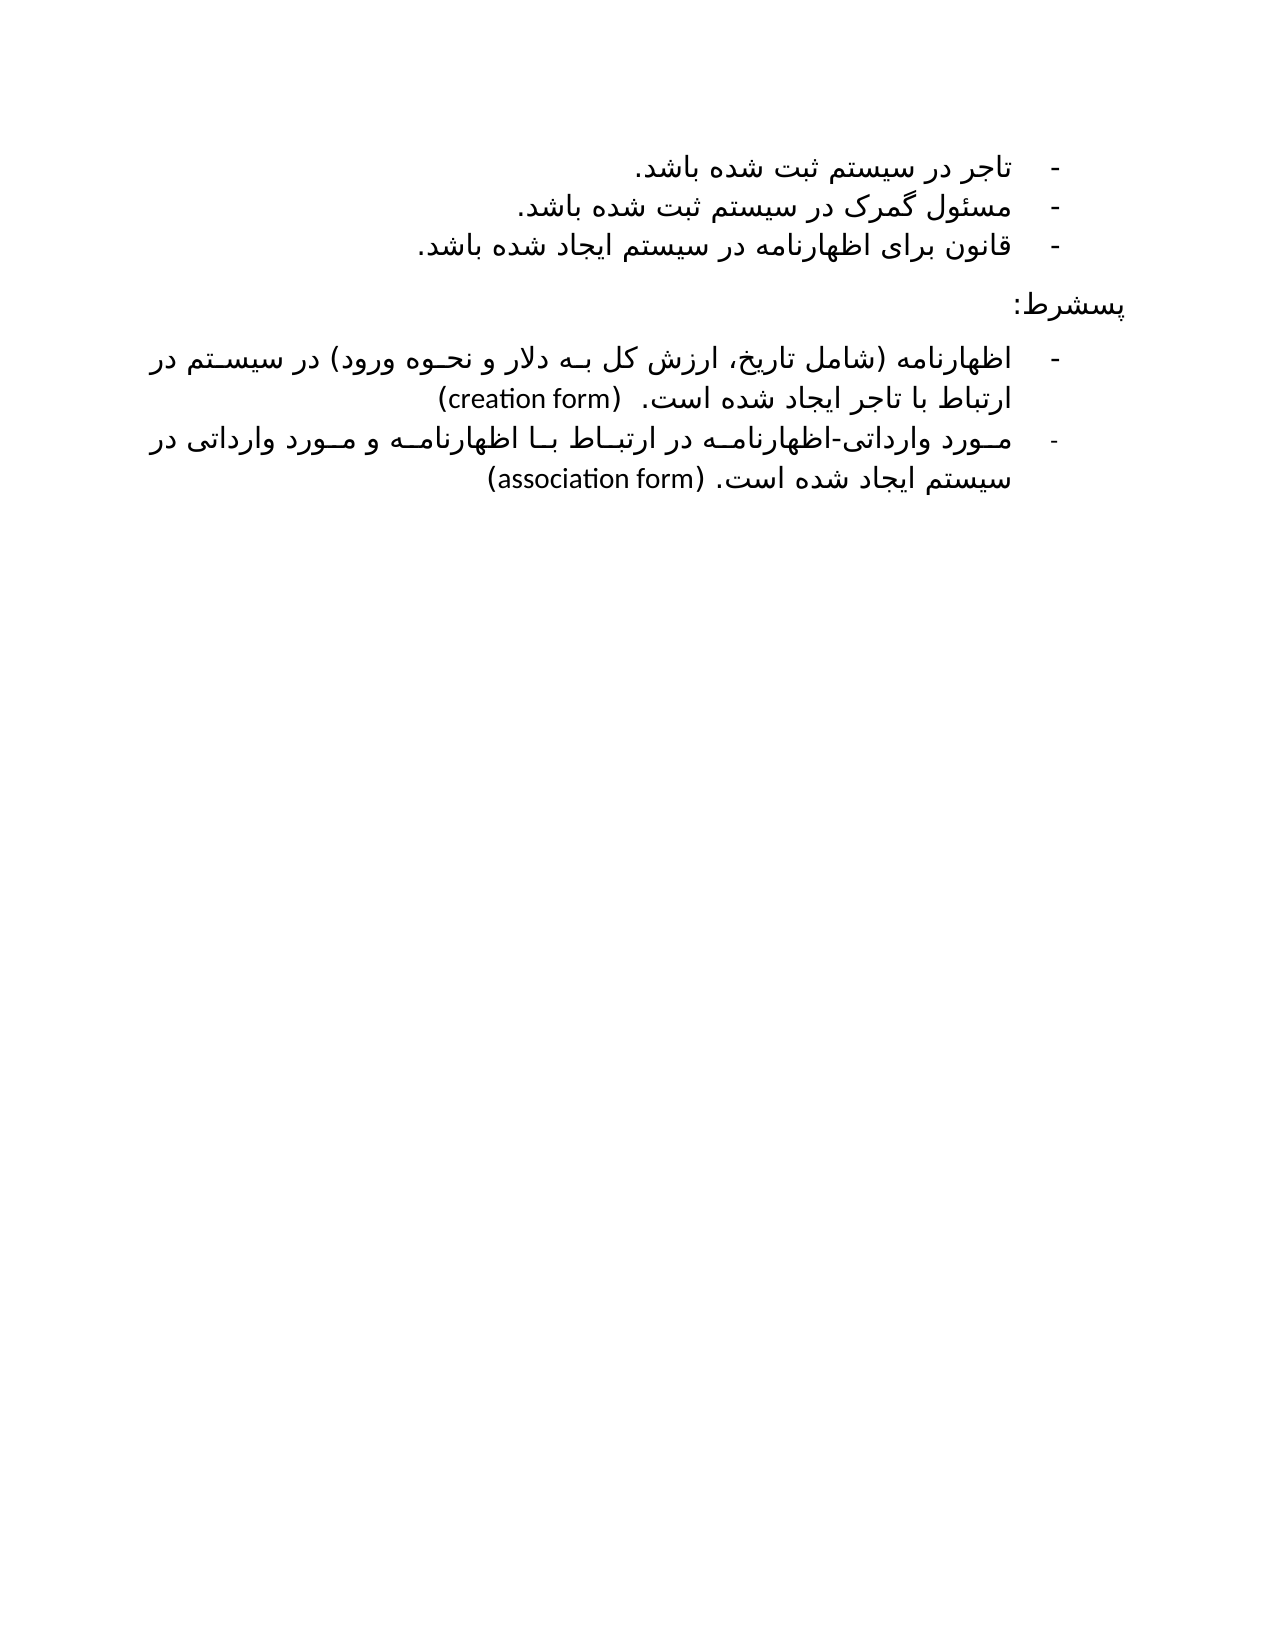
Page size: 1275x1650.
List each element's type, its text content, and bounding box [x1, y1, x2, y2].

list مسئول گمرک در سیستم ثبت شده باشد. [150, 189, 1050, 223]
list مورد وارداتی-اظهارنامه در ارتباط با اظهارنامه و مورد وارداتی در سیستم ایجاد شده است. (association form) [150, 421, 1050, 496]
list قانون برای اظهارنامه در سیستم ایجاد شده باشد. [150, 228, 1050, 262]
list تاجر در سیستم ثبت شده باشد. [150, 150, 1050, 184]
list اظهارنامه (شامل تاریخ، ارزش کل به دلار و نحوه ورود) در سیستم در ارتباط با تاجر ایجاد شده است. (creation form) [150, 341, 1050, 416]
text پسشرط: [150, 288, 1125, 322]
